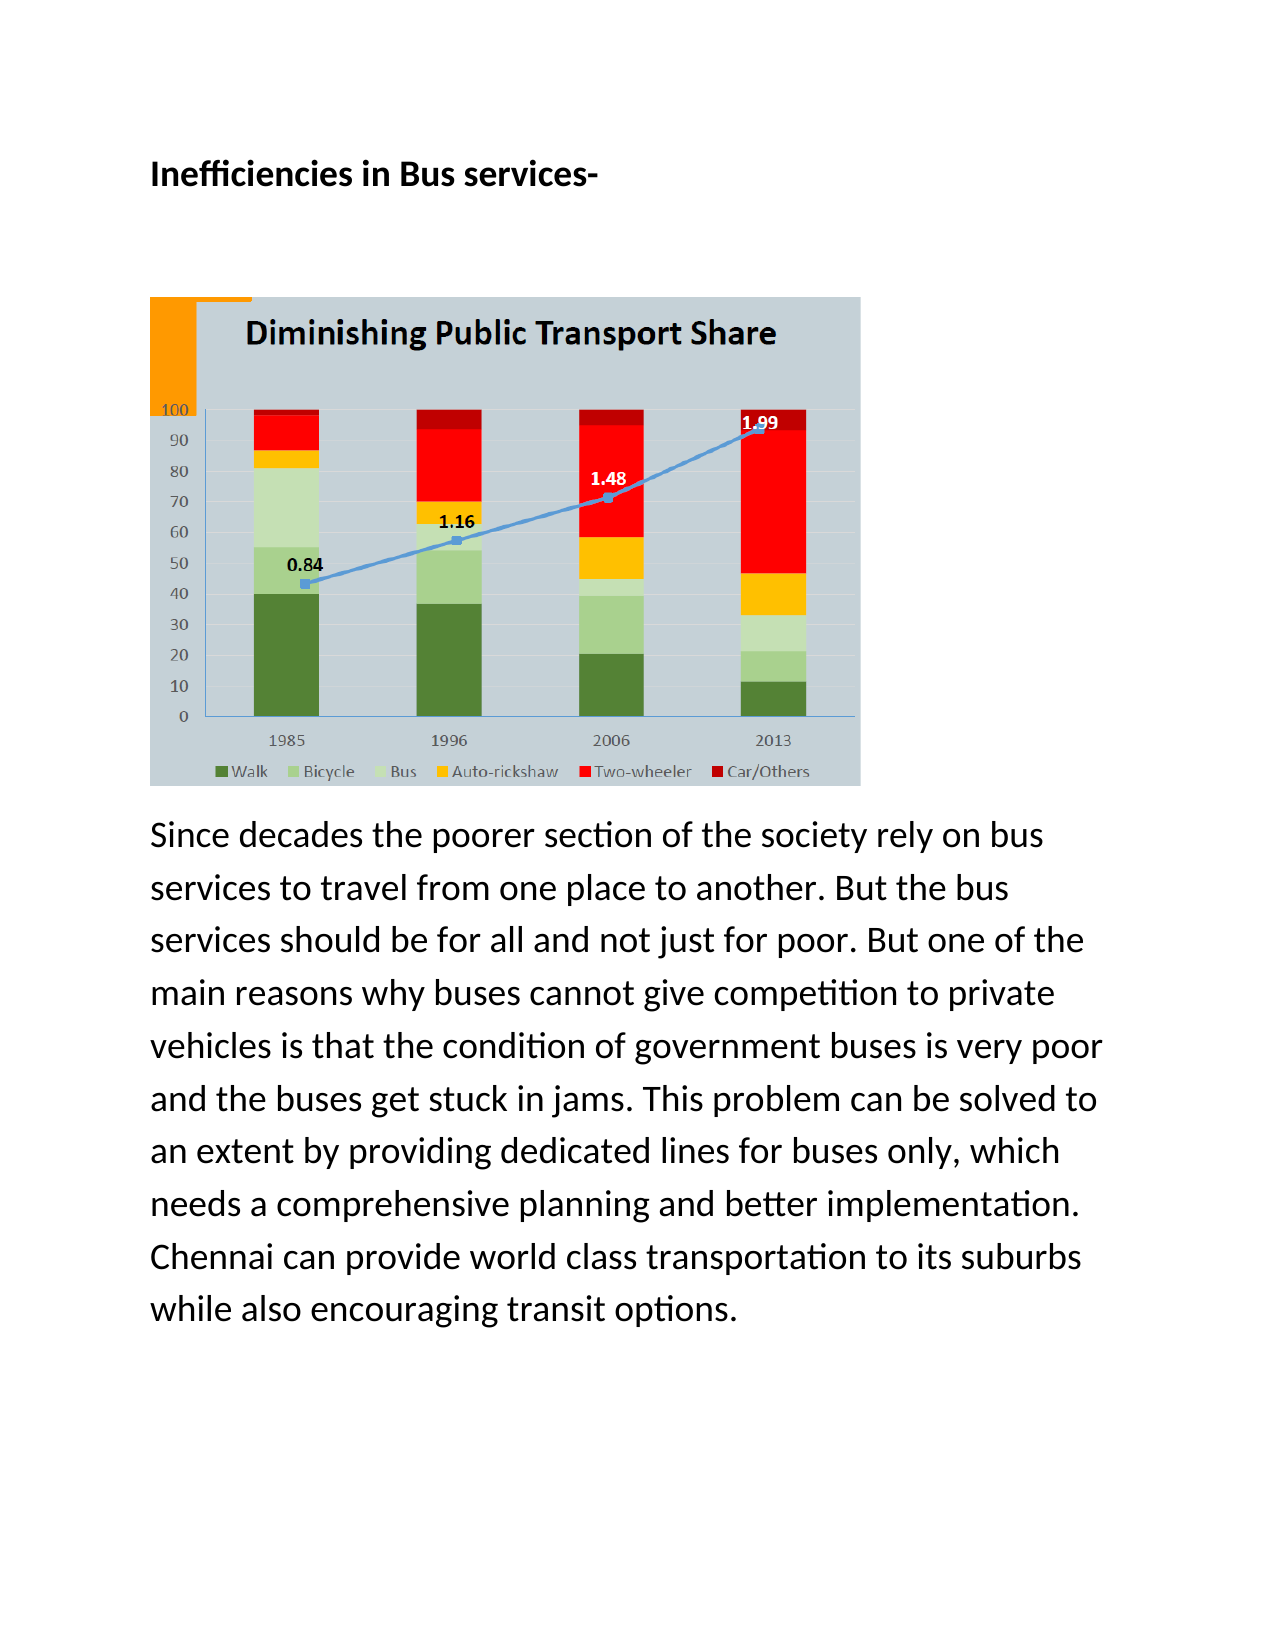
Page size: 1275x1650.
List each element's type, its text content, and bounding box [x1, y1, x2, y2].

text Inefficiencies in Bus services- [150, 150, 1125, 196]
picture [150, 297, 861, 786]
text Since decades the poorer section of the society rely on bus services to travel from one place to another. But the bus services should be for all and not just for poor. But one of the main reasons why buses cannot give competition to private vehicles is that the condition of government buses is very poor and the buses get stuck in jams. This problem can be solved to an extent by providing dedicated lines for buses only, which needs a comprehensive planning and better implementation. Chennai can provide world class transportation to its suburbs while also encouraging transit options. [150, 811, 1125, 1331]
